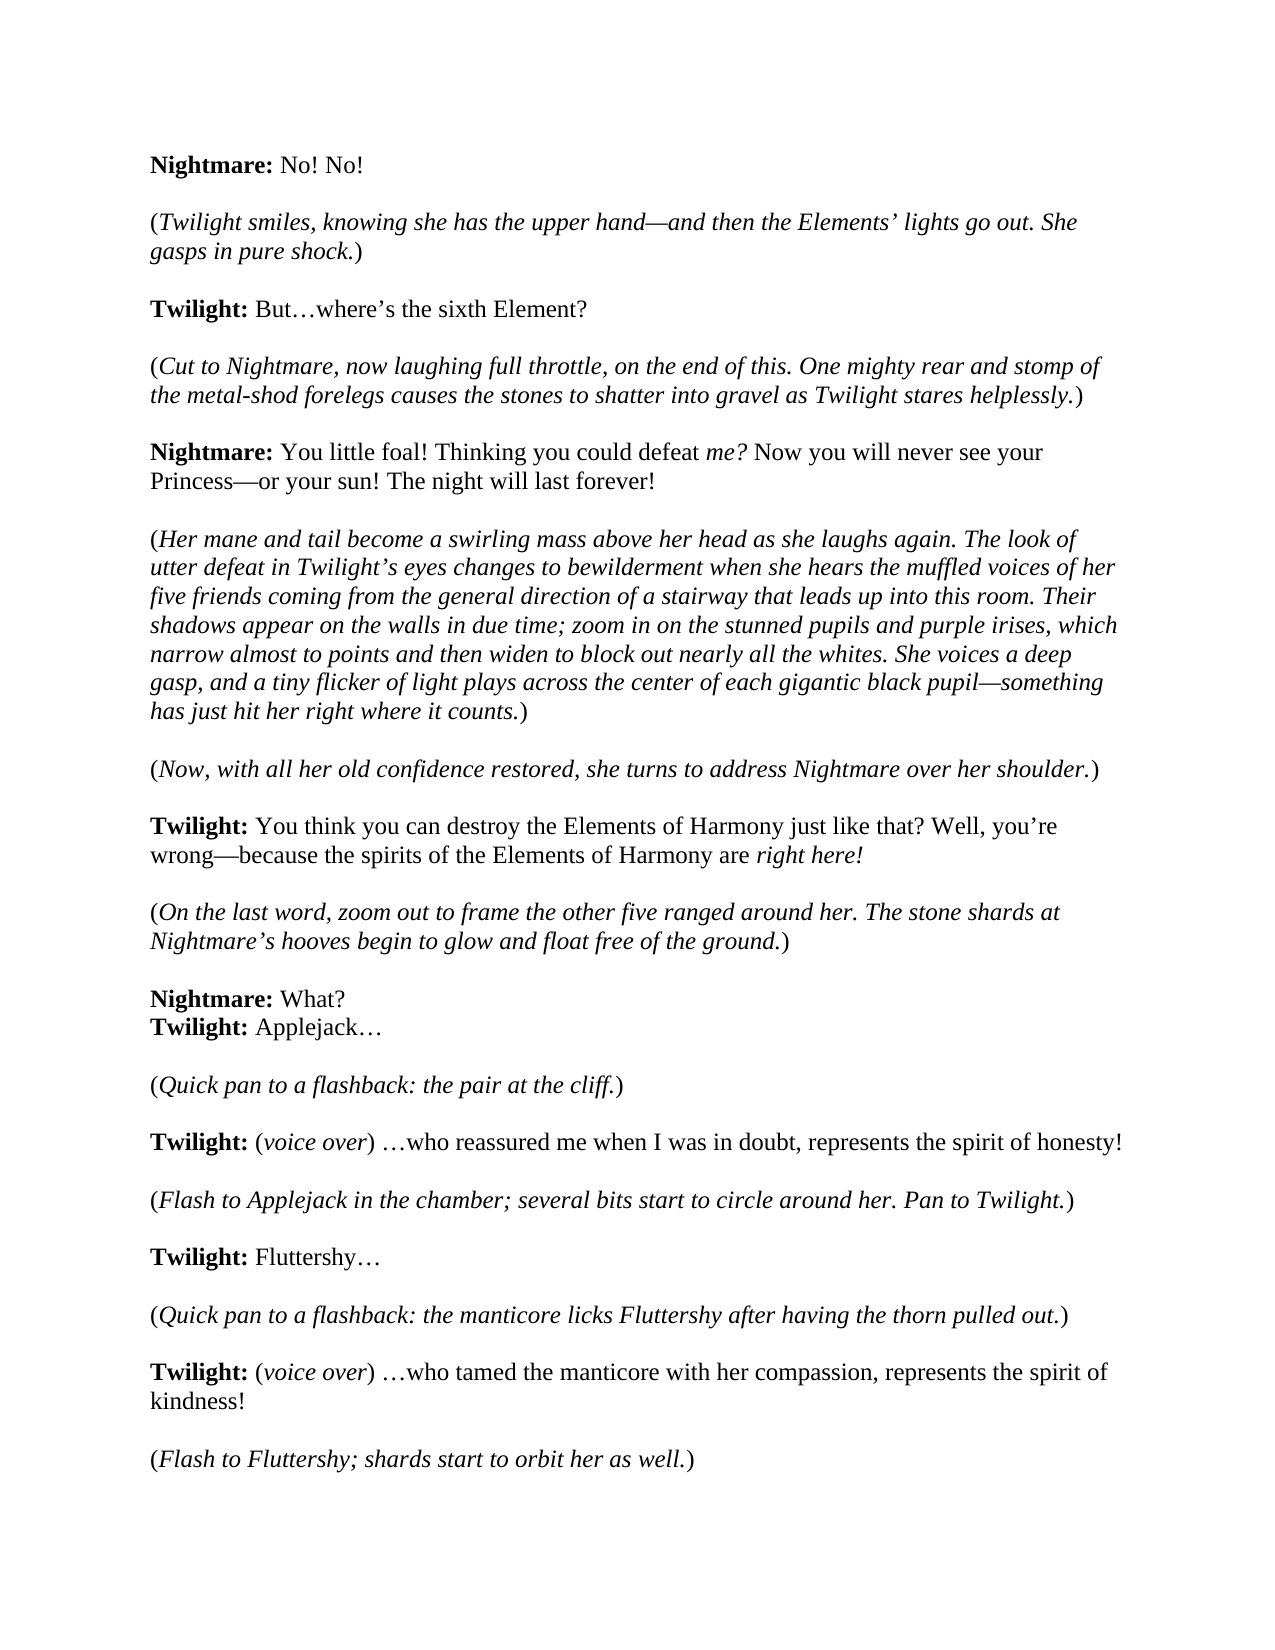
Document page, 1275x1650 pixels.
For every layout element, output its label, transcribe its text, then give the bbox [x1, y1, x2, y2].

text Twilight: Applejack… [150, 1012, 1125, 1041]
text (Her mane and tail become a swirling mass above her head as she laughs again. The look of utter defeat in Twilight’s eyes changes to bewilderment when she hears the muffled voices of her five friends coming from the general direction of a stairway that leads up into this room. Their shadows appear on the walls in due time; zoom in on the stunned pupils and purple irises, which narrow almost to points and then widen to block out nearly all the whites. She voices a deep gasp, and a tiny flicker of light plays across the center of each gigantic black pupil—something has just hit her right where it counts.) [150, 524, 1125, 725]
text (Cut to Nightmare, now laughing full throttle, on the end of this. One mighty rear and stomp of the metal-shod forelegs causes the stones to shatter into gravel as Twilight stares helplessly.) [150, 351, 1125, 409]
text Nightmare: You little foal! Thinking you could defeat me? Now you will never see your Princess—or your sun! The night will last forever! [150, 437, 1125, 495]
text Nightmare: No! No! [150, 150, 1125, 179]
text (Quick pan to a flashback: the manticore licks Fluttershy after having the thorn pulled out.) [150, 1300, 1125, 1329]
text (On the last word, zoom out to frame the other five ranged around her. The stone shards at Nightmare’s hooves begin to glow and float free of the ground.) [150, 897, 1125, 955]
text Twilight: You think you can destroy the Elements of Harmony just like that? Well, you’re wrong—because the spirits of the Elements of Harmony are right here! [150, 811, 1125, 869]
text Twilight: (voice over) …who tamed the manticore with her compassion, represents the spirit of kindness! [150, 1357, 1125, 1415]
text (Flash to Fluttershy; shards start to orbit her as well.) [150, 1444, 1125, 1472]
text Twilight: Fluttershy… [150, 1242, 1125, 1271]
text Nightmare: What? [150, 984, 1125, 1012]
text Twilight: (voice over) …who reassured me when I was in doubt, represents the spirit of honesty! [150, 1127, 1125, 1156]
text Twilight: But…where’s the sixth Element? [150, 294, 1125, 322]
text (Now, with all her old confidence restored, she turns to address Nightmare over her shoulder.) [150, 754, 1125, 782]
text (Quick pan to a flashback: the pair at the cliff.) [150, 1070, 1125, 1099]
text (Twilight smiles, knowing she has the upper hand—and then the Elements’ lights go out. She gasps in pure shock.) [150, 207, 1125, 265]
text (Flash to Applejack in the chamber; several bits start to circle around her. Pan to Twilight.) [150, 1185, 1125, 1214]
